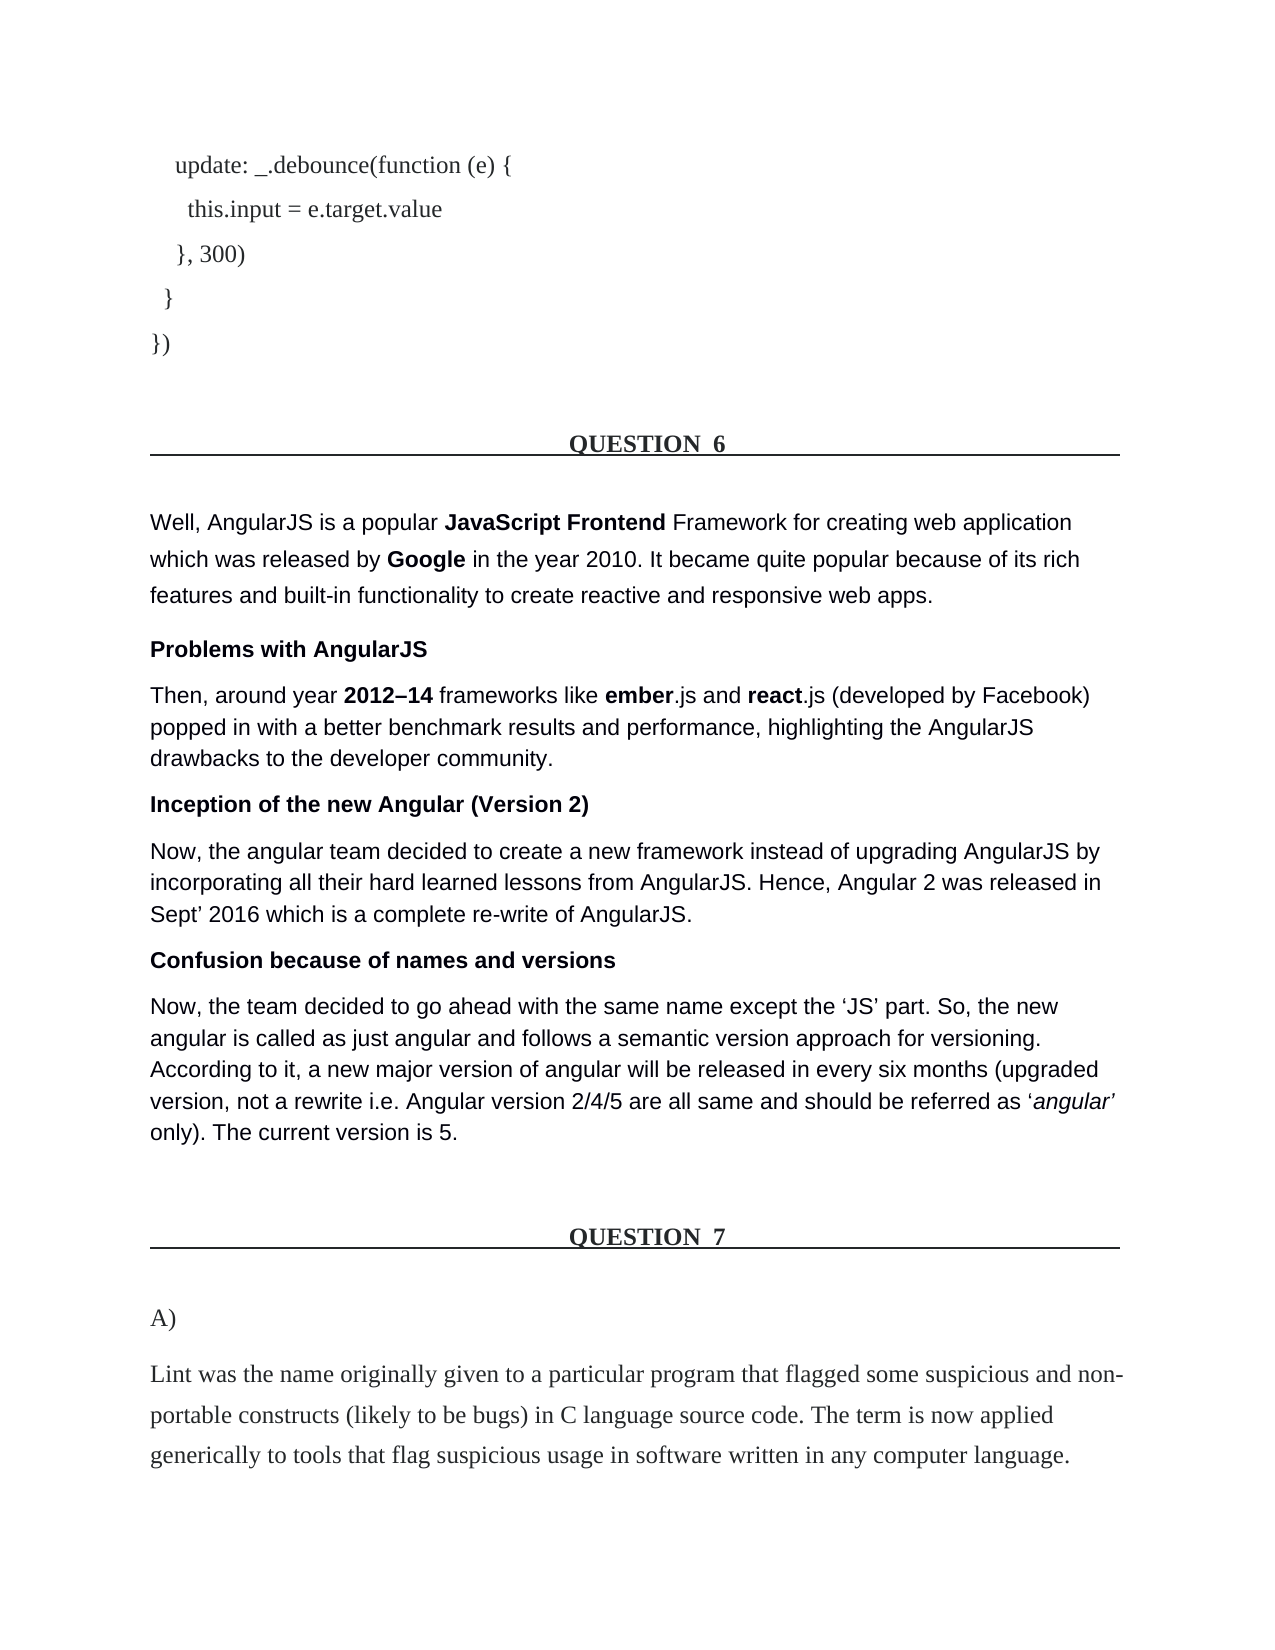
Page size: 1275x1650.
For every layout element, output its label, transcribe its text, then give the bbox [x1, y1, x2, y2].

text Problems with AngularJS [150, 636, 1125, 662]
text QUESTION 6 Well, AngularJS is a popular JavaScript Frontend Framework for creating web application which was released by Google in the year 2010. It became quite popular because of its rich features and built-in functionality to create reactive and responsive web apps. [150, 429, 1125, 609]
text Now, the team decided to go ahead with the same name except the ‘JS’ part. So, the new angular is called as just angular and follows a semantic version approach for versioning. According to it, a new major version of angular will be released in every six months (upgraded version, not a rewrite i.e. Angular version 2/4/5 are all same and should be referred as ‘angular’ only). The current version is 5. [150, 993, 1125, 1146]
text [150, 150, 1125, 357]
text Now, the angular team decided to create a new framework instead of upgrading AngularJS by incorporating all their hard learned lessons from AngularJS. Hence, Angular 2 was released in Sept’ 2016 which is a complete re-write of AngularJS. [150, 838, 1125, 927]
text Inception of the new Angular (Version 2) [150, 791, 1125, 818]
text Lint was the name originally given to a particular program that flagged some suspicious and non-portable constructs (likely to be bugs) in C language source code. The term is now applied generically to tools that flag suspicious usage in software written in any computer language. [150, 1359, 1125, 1469]
text QUESTION 7 A) [150, 1222, 1125, 1331]
text Confusion because of names and versions [150, 947, 1125, 973]
text Then, around year 2012–14 frameworks like ember.js and react.js (developed by Facebook) popped in with a better benchmark results and performance, highlighting the AngularJS drawbacks to the developer community. [150, 682, 1125, 772]
